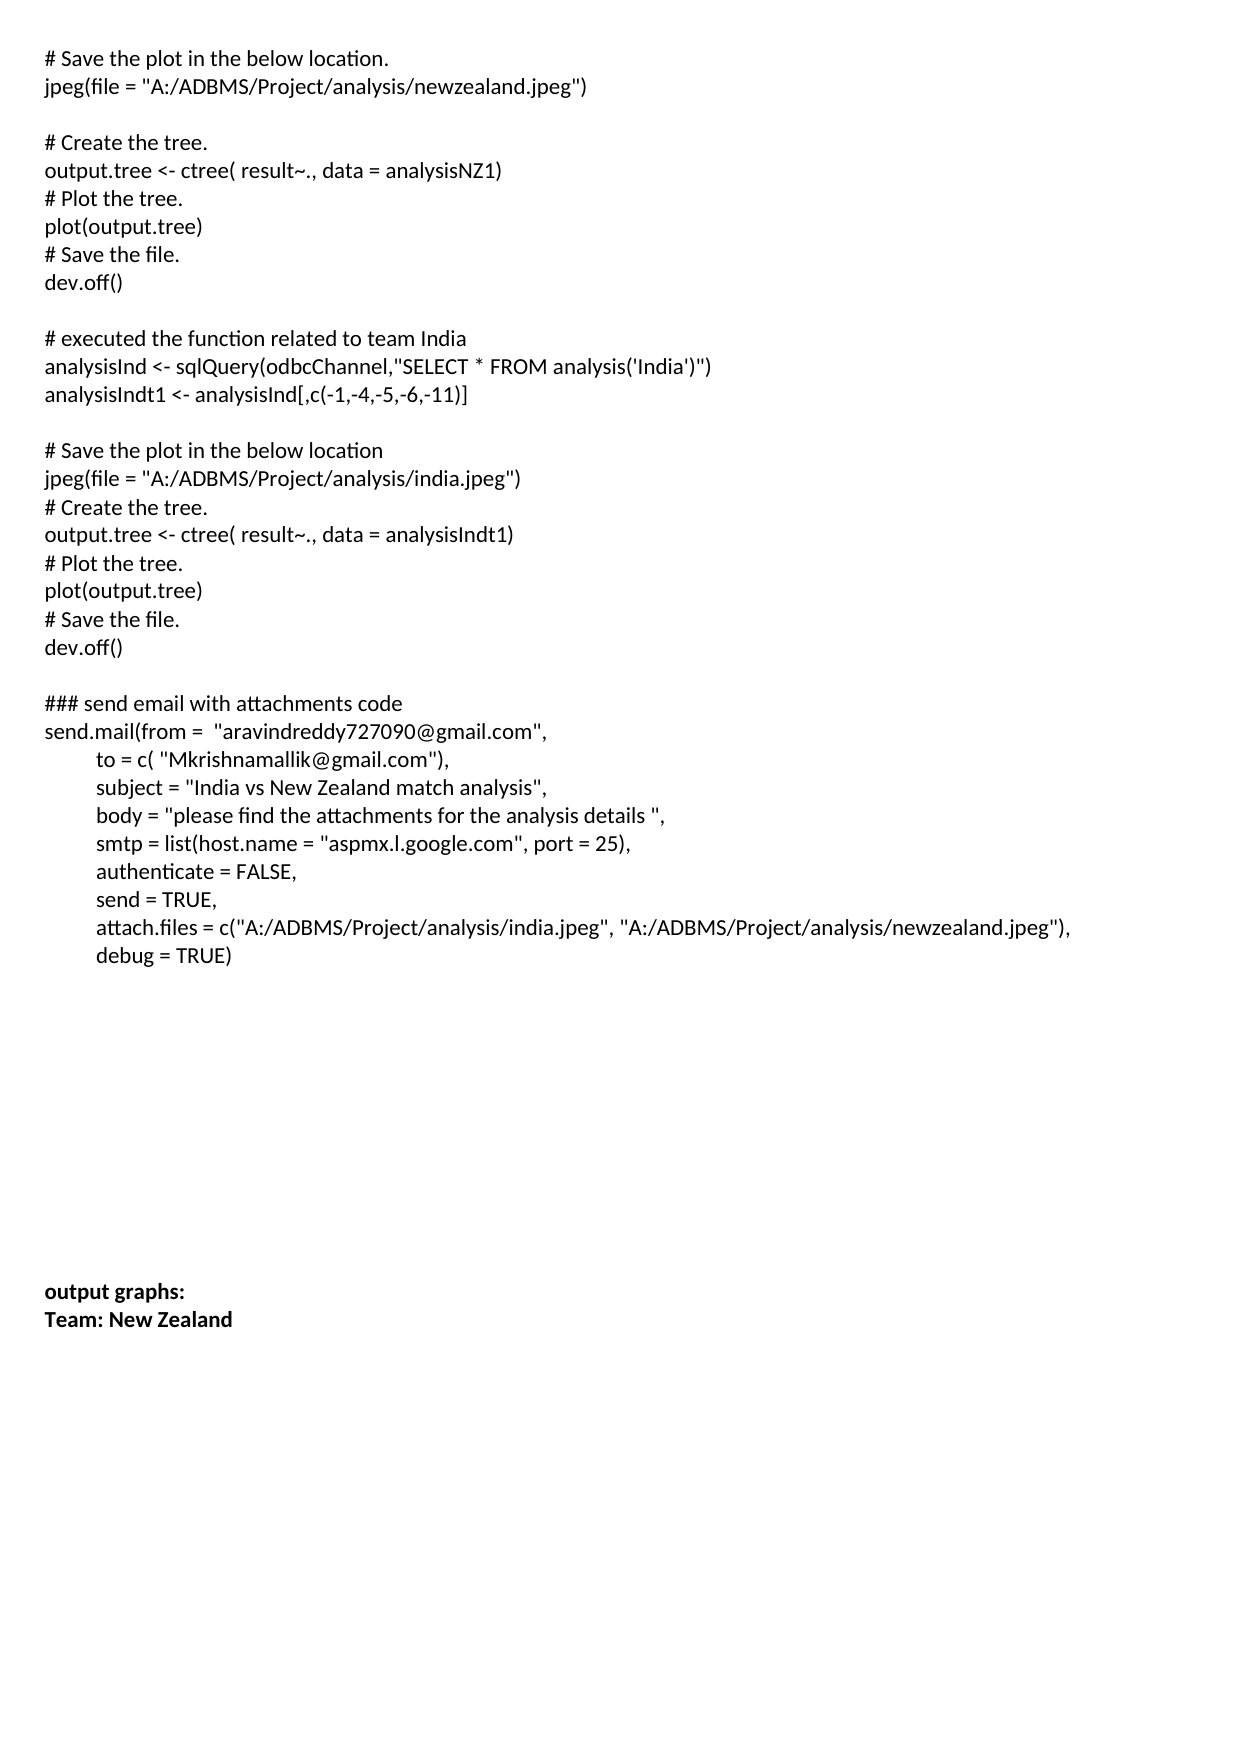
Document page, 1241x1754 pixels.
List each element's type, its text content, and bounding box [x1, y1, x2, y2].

text ### send email with attachments code [44, 689, 1196, 717]
text dev.off() [44, 633, 1196, 661]
text output.tree <- ctree( result~., data = analysisNZ1) [44, 156, 1196, 184]
text debug = TRUE) [44, 941, 1196, 969]
text send = TRUE, [44, 885, 1196, 913]
text # executed the function related to team India [44, 324, 1196, 352]
text # Save the plot in the below location [44, 437, 1196, 464]
text # Plot the tree. [44, 549, 1196, 577]
text jpeg(file = "A:/ADBMS/Project/analysis/newzealand.jpeg") [44, 72, 1196, 100]
text to = c( "Mkrishnamallik@gmail.com"), [44, 745, 1196, 773]
text plot(output.tree) [44, 212, 1196, 240]
text output.tree <- ctree( result~., data = analysisIndt1) [44, 521, 1196, 549]
text output graphs: [44, 1277, 1196, 1305]
text # Create the tree. [44, 493, 1196, 521]
text attach.files = c("A:/ADBMS/Project/analysis/india.jpeg", "A:/ADBMS/Project/analysis/newzealand.jpeg"), [44, 913, 1196, 941]
text # Save the file. [44, 605, 1196, 633]
text body = "please find the attachments for the analysis details ", [44, 801, 1196, 829]
text # Create the tree. [44, 128, 1196, 156]
text dev.off() [44, 268, 1196, 296]
text subject = "India vs New Zealand match analysis", [44, 773, 1196, 801]
text analysisIndt1 <- analysisInd[,c(-1,-4,-5,-6,-11)] [44, 381, 1196, 408]
text plot(output.tree) [44, 577, 1196, 605]
text # Save the file. [44, 240, 1196, 268]
text analysisInd <- sqlQuery(odbcChannel,"SELECT * FROM analysis('India')") [44, 352, 1196, 381]
text smtp = list(host.name = "aspmx.l.google.com", port = 25), [44, 829, 1196, 857]
text send.mail(from = "aravindreddy727090@gmail.com", [44, 717, 1196, 745]
text Team: New Zealand [44, 1305, 1196, 1333]
text jpeg(file = "A:/ADBMS/Project/analysis/india.jpeg") [44, 464, 1196, 493]
text # Save the plot in the below location. [44, 44, 1196, 72]
text authenticate = FALSE, [44, 857, 1196, 885]
text # Plot the tree. [44, 184, 1196, 212]
